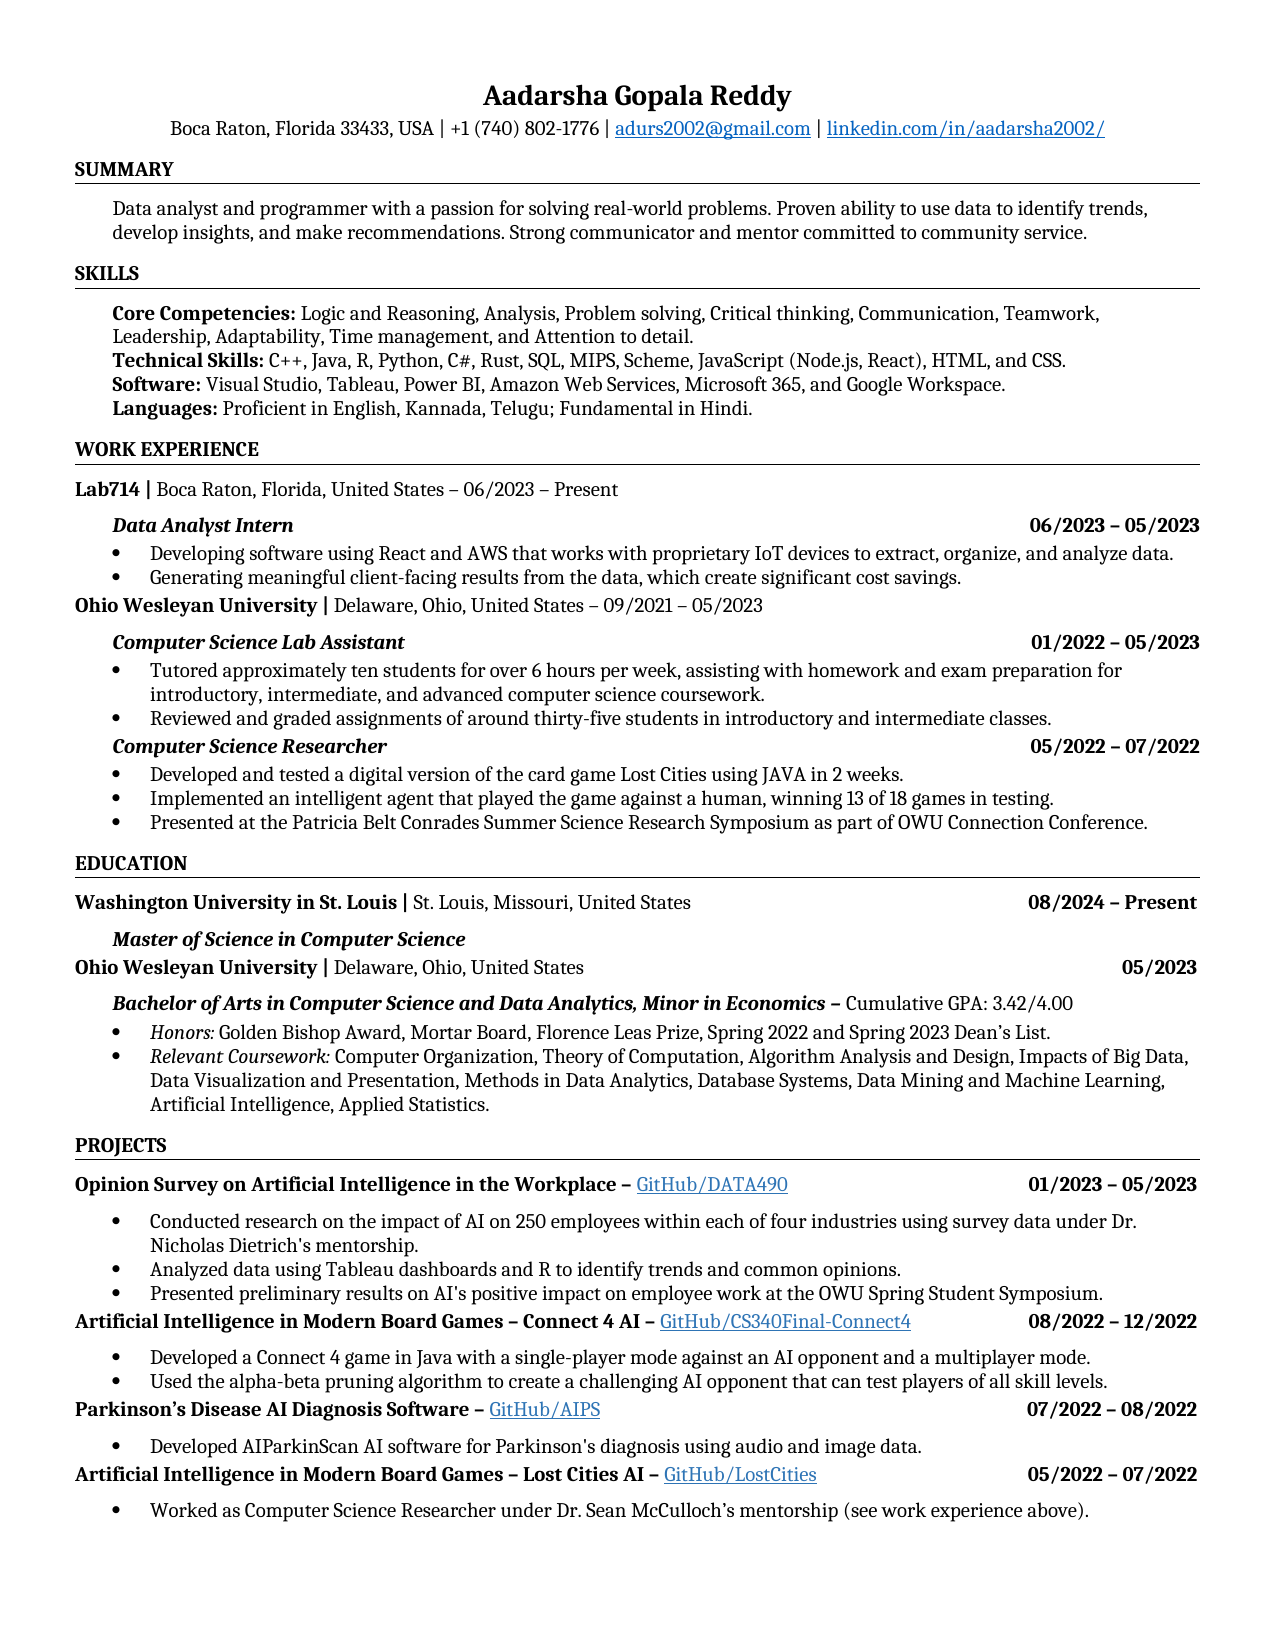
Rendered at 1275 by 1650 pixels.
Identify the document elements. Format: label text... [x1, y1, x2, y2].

list Developing software using React and AWS that works with proprietary IoT devices to extract, organize, and analyze data. [112, 542, 1200, 566]
list Developed and tested a digital version of the card game Lost Cities using JAVA in 2 weeks. [112, 763, 1200, 787]
text Technical Skills: C++, Java, R, Python, C#, Rust, SQL, MIPS, Scheme, JavaScript (Node.js, React), HTML, and CSS. [112, 349, 1200, 373]
list Presented preliminary results on AI's positive impact on employee work at the OWU Spring Student Symposium. [112, 1281, 1200, 1305]
subtitle Computer Science Lab Assistant 01/2022 – 05/2023 [112, 630, 1200, 654]
subtitle Lab714 | Boca Raton, Florida, United States – 06/2023 – Present [75, 477, 1200, 501]
list Presented at the Patricia Belt Conrades Summer Science Research Symposium as part of OWU Connection Conference. [112, 811, 1200, 834]
list Developed AIParkinScan AI software for Parkinson's diagnosis using audio and image data. [112, 1434, 1200, 1458]
subtitle Artificial Intelligence in Modern Board Games – Lost Cities AI – GitHub/LostCities 05/2022 – 07/2022 [75, 1462, 1200, 1486]
subtitle Computer Science Researcher 05/2022 – 07/2022 [112, 734, 1200, 758]
list Honors: Golden Bishop Award, Mortar Board, Florence Leas Prize, Spring 2022 and Spring 2023 Dean’s List. [112, 1021, 1200, 1045]
list Reviewed and graded assignments of around thirty-five students in introductory and intermediate classes. [112, 706, 1200, 730]
subtitle Artificial Intelligence in Modern Board Games – Connect 4 AI – GitHub/CS340Final-Connect4 08/2022 – 12/2022 [75, 1309, 1200, 1333]
subtitle WORK EXPERIENCE [75, 438, 1200, 464]
list Developed a Connect 4 game in Java with a single-player mode against an AI opponent and a multiplayer mode. [112, 1346, 1200, 1370]
list Analyzed data using Tableau dashboards and R to identify trends and common opinions. [112, 1257, 1200, 1281]
list Generating meaningful client-facing results from the data, which create significant cost savings. [112, 566, 1200, 590]
subtitle EDUCATION [75, 851, 1200, 877]
subtitle Opinion Survey on Artificial Intelligence in the Workplace – GitHub/DATA490 01/2023 – 05/2023 [75, 1173, 1200, 1197]
subtitle Ohio Wesleyan University | Delaware, Ohio, United States 05/2023 [75, 955, 1200, 979]
subtitle Washington University in St. Louis | St. Louis, Missouri, United States 08/2024 – Present [75, 891, 1200, 915]
list Used the alpha-beta pruning algorithm to create a challenging AI opponent that can test players of all skill levels. [112, 1370, 1200, 1394]
list Implemented an intelligent agent that played the game against a human, winning 13 of 18 games in testing. [112, 787, 1200, 811]
subtitle Bachelor of Arts in Computer Science and Data Analytics, Minor in Economics – Cumulative GPA: 3.42/4.00 [112, 992, 1200, 1016]
subtitle SKILLS [75, 262, 1200, 288]
text Software: Visual Studio, Tableau, Power BI, Amazon Web Services, Microsoft 365, and Google Workspace. [112, 373, 1200, 397]
list Worked as Computer Science Researcher under Dr. Sean McCulloch’s mentorship (see work experience above). [112, 1499, 1200, 1523]
list Relevant Coursework: Computer Organization, Theory of Computation, Algorithm Analysis and Design, Impacts of Big Data, Data Visualization and Presentation, Methods in Data Analytics, Database Systems, Data Mining and Machine Learning, Artificial Intelligence, Applied Statistics. [112, 1045, 1200, 1117]
subtitle Data Analyst Intern 06/2023 – 05/2023 [112, 514, 1200, 538]
list Tutored approximately ten students for over 6 hours per week, assisting with homework and exam preparation for introductory, intermediate, and advanced computer science coursework. [112, 658, 1200, 706]
list Conducted research on the impact of AI on 250 employees within each of four industries using survey data under Dr. Nicholas Dietrich's mentorship. [112, 1209, 1200, 1257]
text Core Competencies: Logic and Reasoning, Analysis, Problem solving, Critical thinking, Communication, Teamwork, Leadership, Adaptability, Time management, and Attention to detail. [112, 301, 1200, 349]
subtitle Ohio Wesleyan University | Delaware, Ohio, United States – 09/2021 – 05/2023 [75, 594, 1200, 618]
subtitle Parkinson’s Disease AI Diagnosis Software – GitHub/AIPS 07/2022 – 08/2022 [75, 1398, 1200, 1422]
subtitle Master of Science in Computer Science [112, 927, 1200, 951]
subtitle PROJECTS [75, 1133, 1200, 1159]
text Data analyst and programmer with a passion for solving real-world problems. Proven ability to use data to identify trends, develop insights, and make recommendations. Strong communicator and mentor committed to community service. [112, 197, 1200, 245]
subtitle SUMMARY [75, 157, 1200, 183]
text Languages: Proficient in English, Kannada, Telugu; Fundamental in Hindi. [112, 397, 1200, 421]
